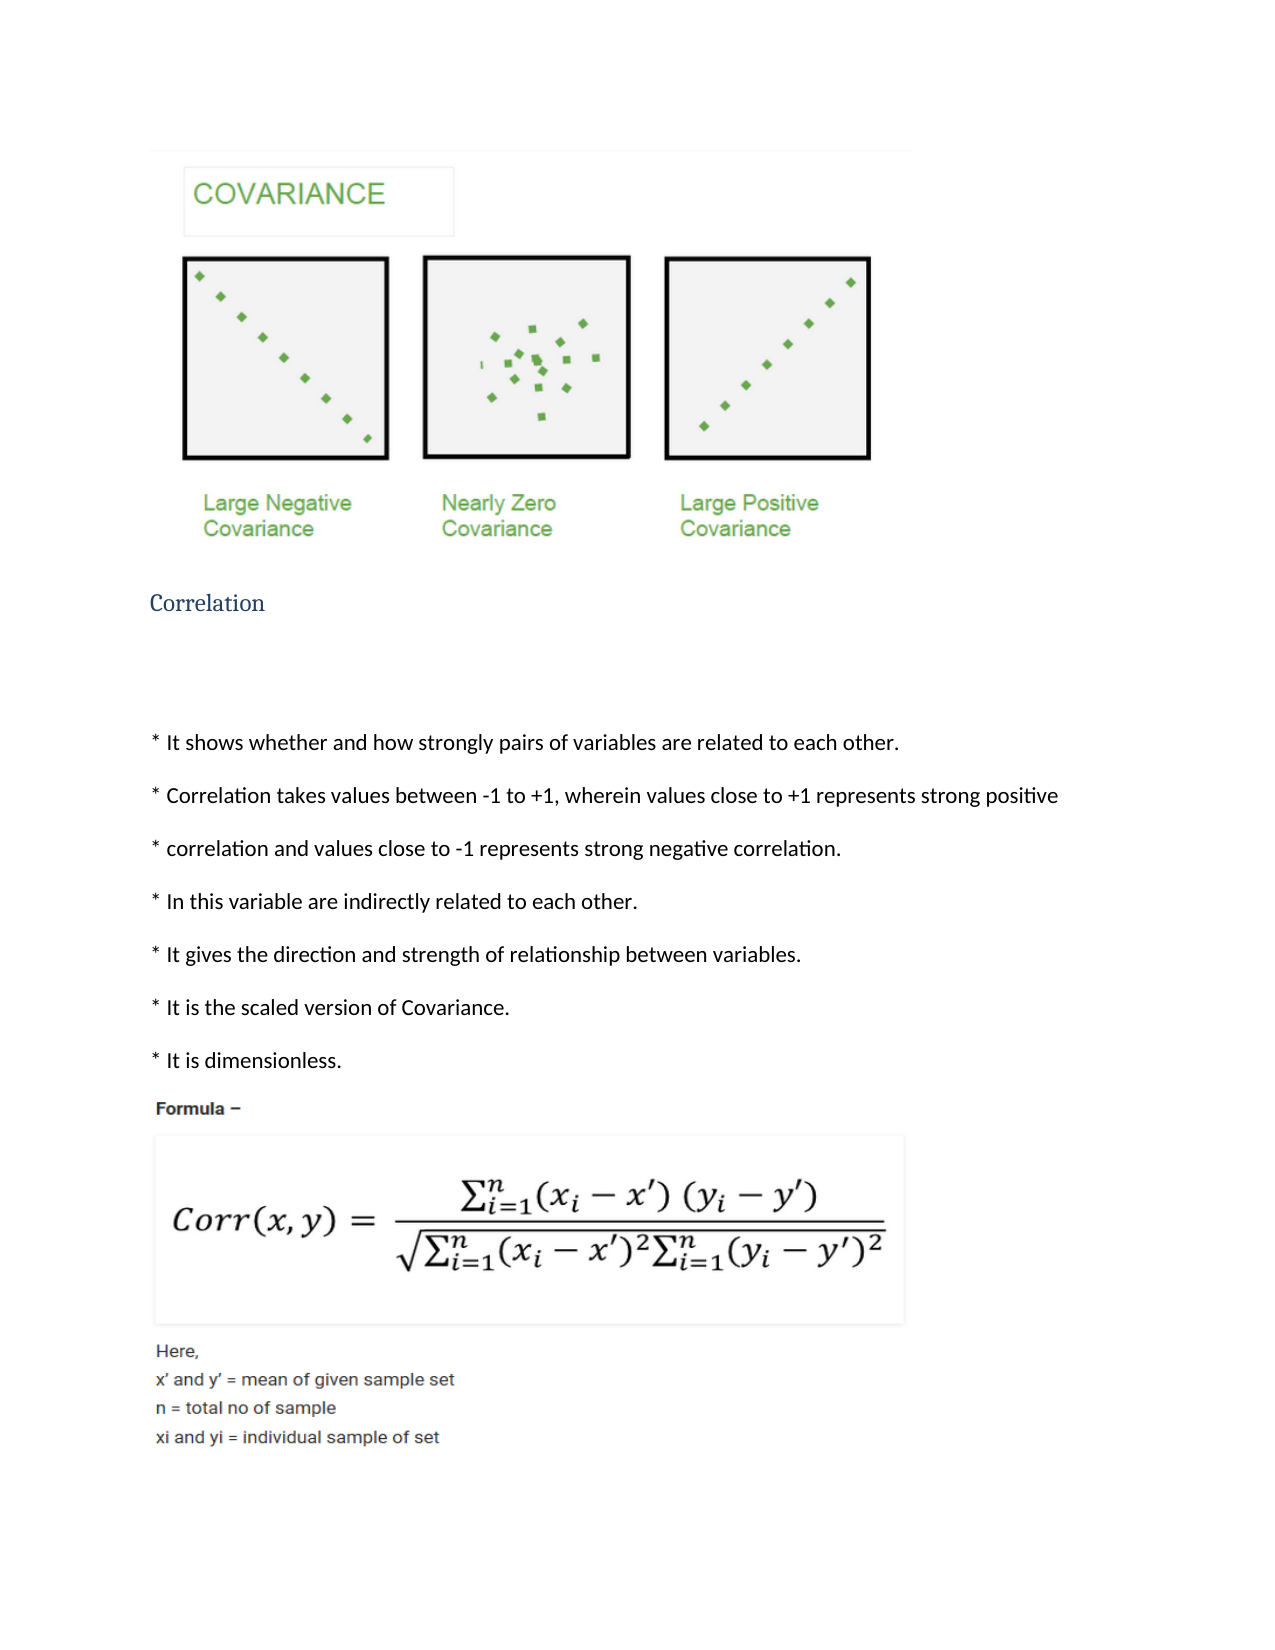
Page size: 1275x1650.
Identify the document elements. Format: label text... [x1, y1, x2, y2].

text * It gives the direction and strength of relationship between variables. [150, 940, 1125, 968]
text * It is dimensionless. [150, 1046, 1125, 1074]
text * It shows whether and how strongly pairs of variables are related to each other. [150, 728, 1125, 756]
picture [150, 1099, 913, 1459]
picture [150, 150, 913, 564]
text * Correlation takes values between -1 to +1, wherein values close to +1 represents strong positive [150, 781, 1125, 809]
text * correlation and values close to -1 represents strong negative correlation. [150, 834, 1125, 862]
text * It is the scaled version of Covariance. [150, 993, 1125, 1021]
text * In this variable are indirectly related to each other. [150, 887, 1125, 915]
subtitle Correlation [150, 589, 1125, 618]
